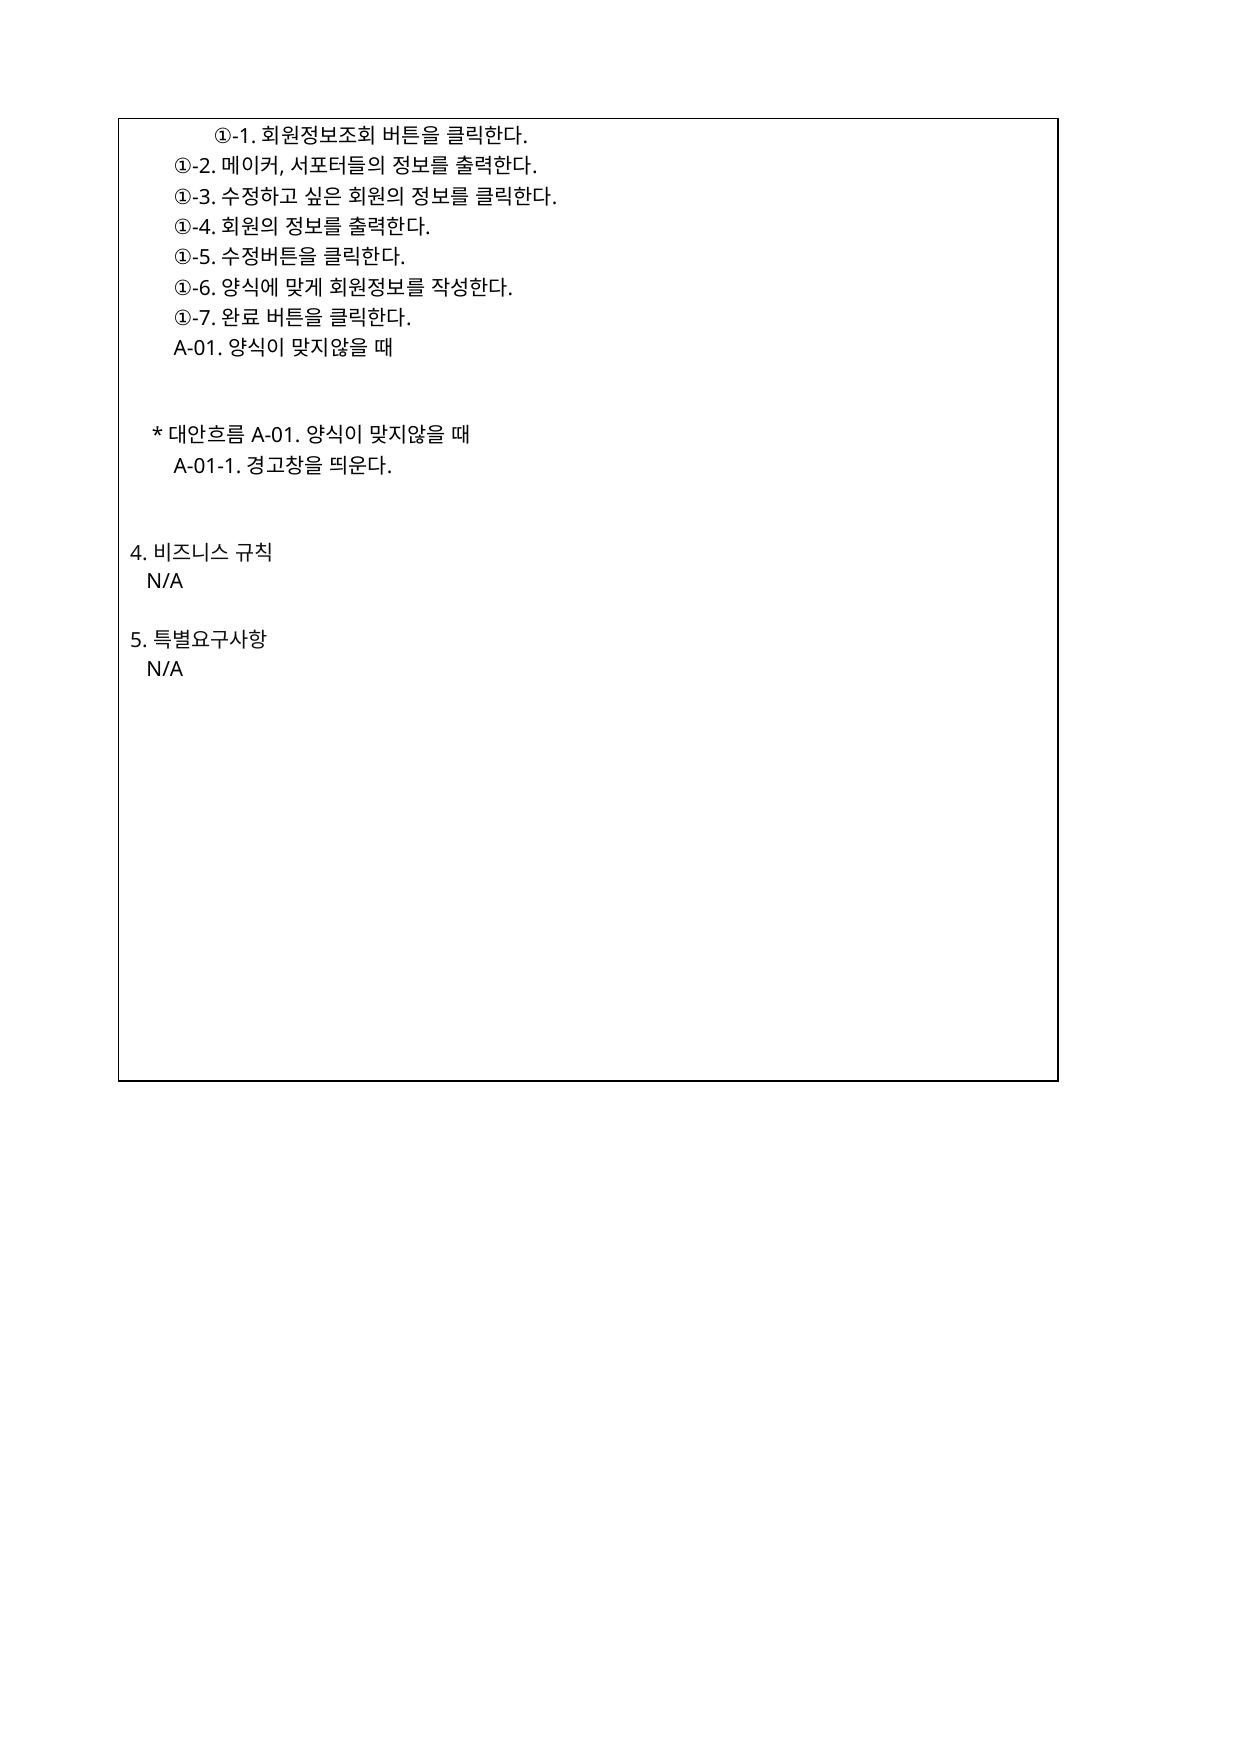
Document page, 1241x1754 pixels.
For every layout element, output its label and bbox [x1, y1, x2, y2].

table_cell [119, 119, 1057, 1080]
